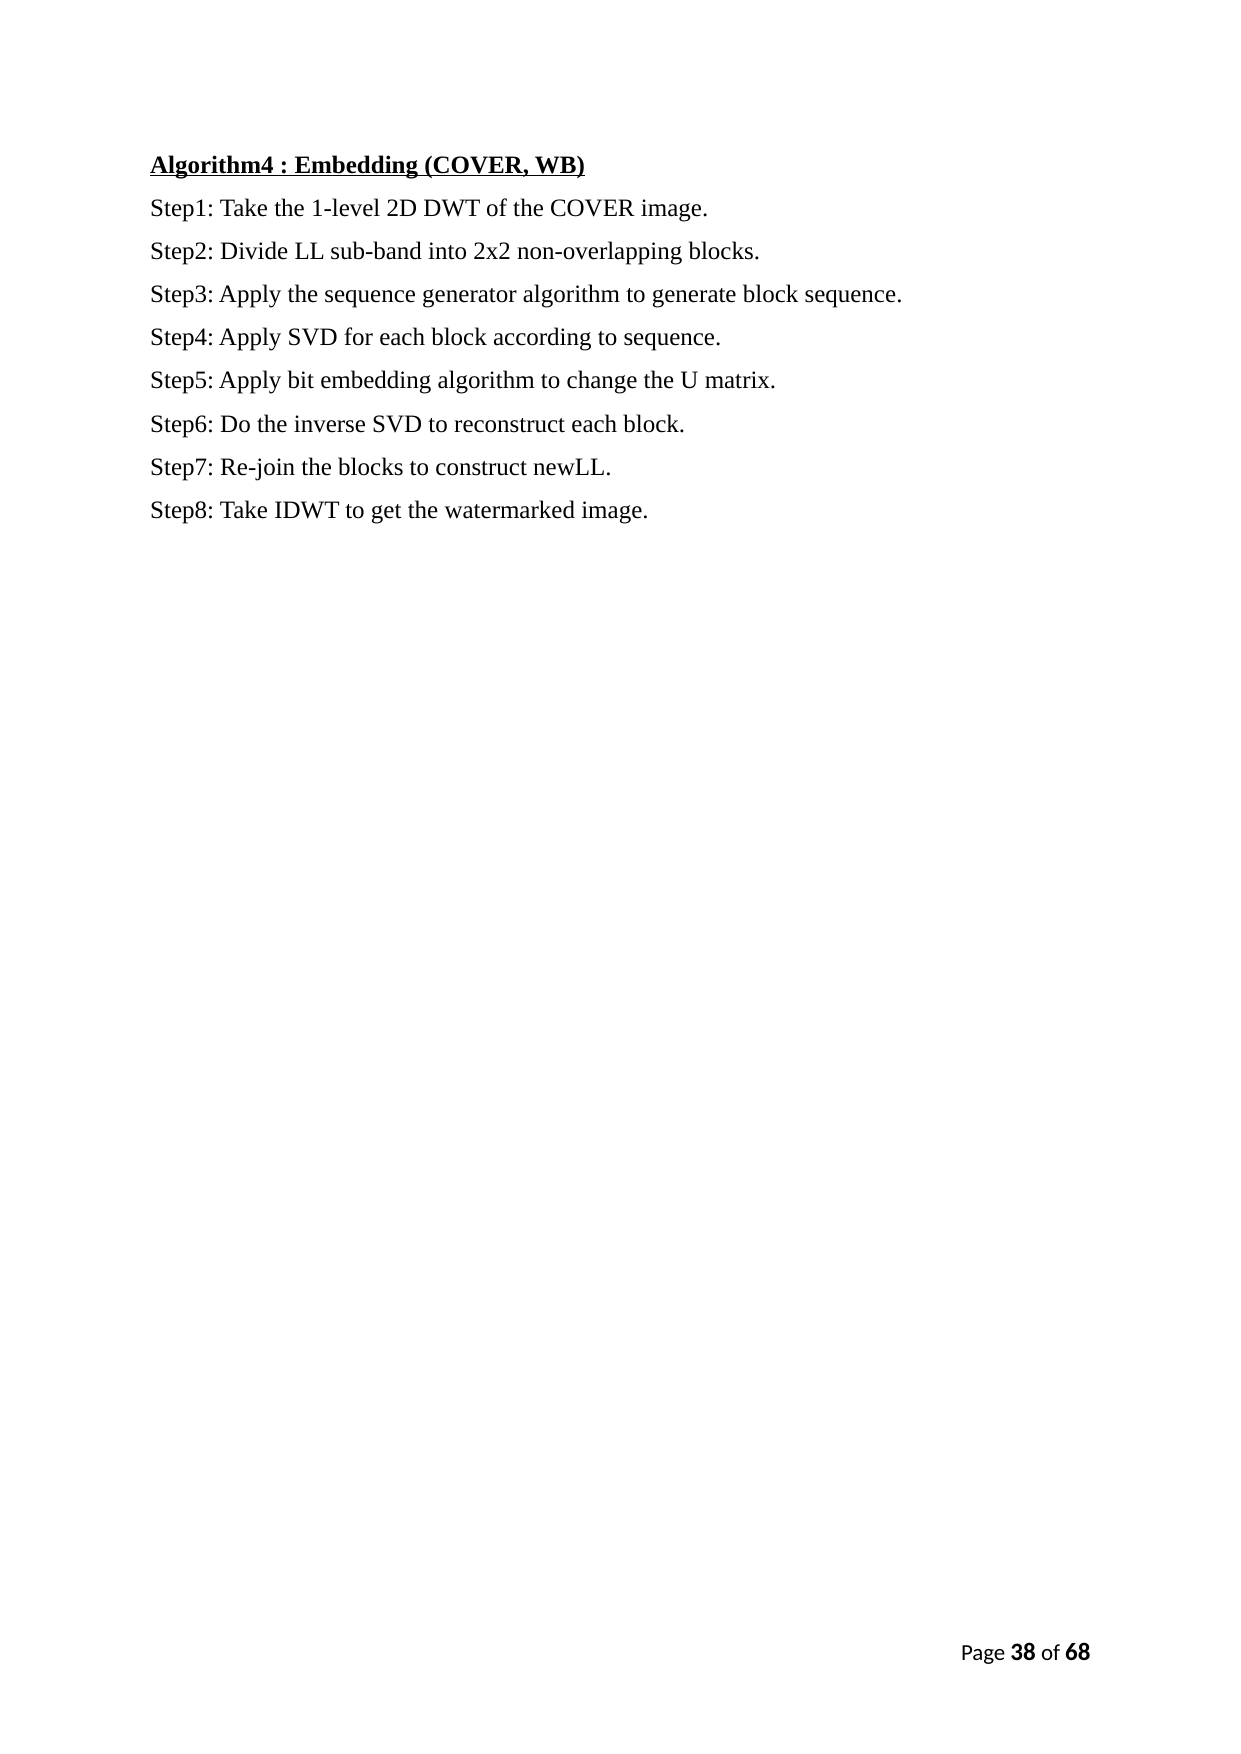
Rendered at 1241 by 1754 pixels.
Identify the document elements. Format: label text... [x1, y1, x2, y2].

text Step1: Take the 1-level 2D DWT of the COVER image. [150, 193, 1090, 222]
text Step8: Take IDWT to get the watermarked image. [150, 495, 1090, 524]
text Step2: Divide LL sub-band into 2x2 non-overlapping blocks. [150, 236, 1090, 265]
text Step7: Re-join the blocks to construct newLL. [150, 452, 1090, 481]
text Step4: Apply SVD for each block according to sequence. [150, 322, 1090, 351]
text Step6: Do the inverse SVD to reconstruct each block. [150, 409, 1090, 437]
text Step3: Apply the sequence generator algorithm to generate block sequence. [150, 279, 1090, 308]
text Step5: Apply bit embedding algorithm to change the U matrix. [150, 366, 1090, 394]
text Algorithm4 : Embedding (COVER, WB) [150, 150, 1090, 179]
